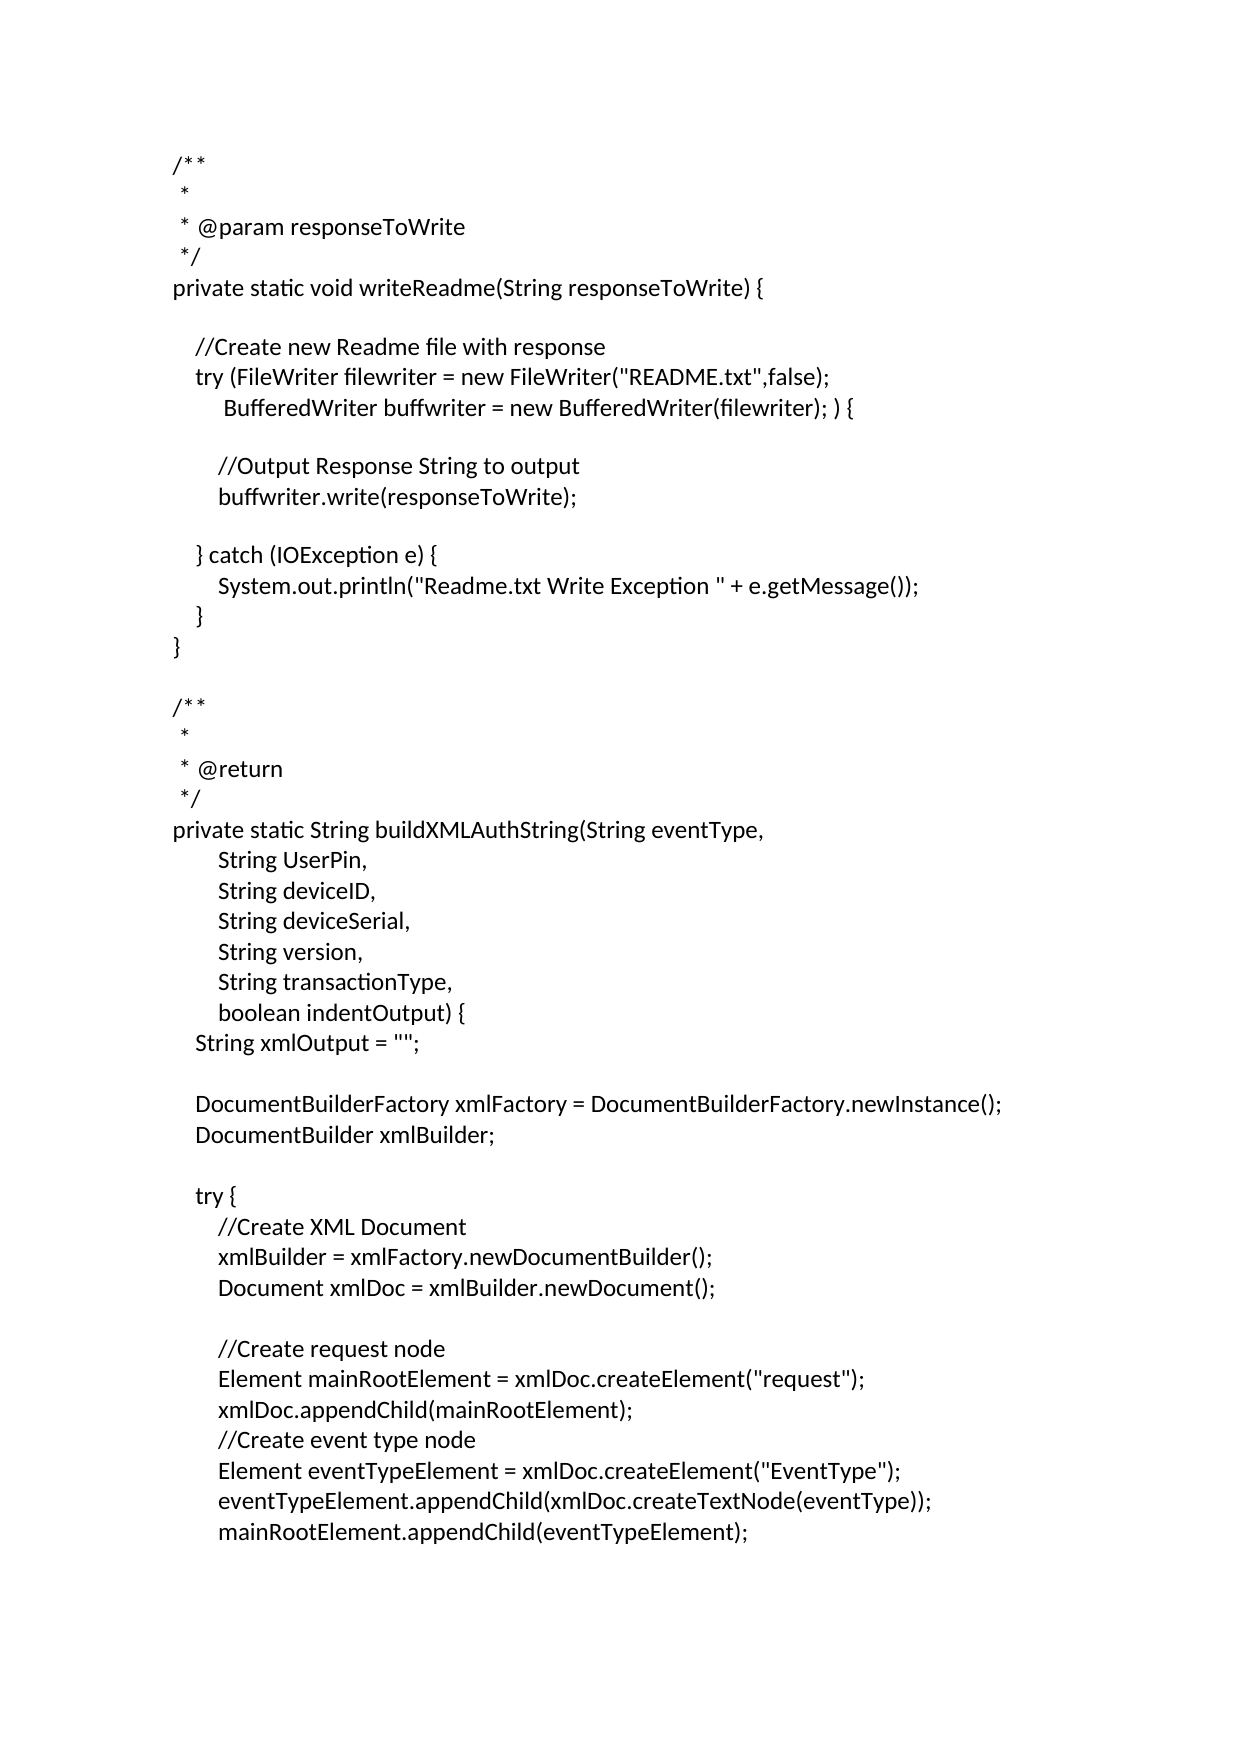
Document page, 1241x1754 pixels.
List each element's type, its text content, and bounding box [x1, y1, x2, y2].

text System.out.println("Readme.txt Write Exception " + e.getMessage()); [150, 570, 1090, 600]
text private static String buildXMLAuthString(String eventType, [150, 814, 1090, 844]
text String deviceID, [150, 875, 1090, 906]
text xmlDoc.appendChild(mainRootElement); [150, 1394, 1090, 1424]
text mainRootElement.appendChild(eventTypeElement); [150, 1516, 1090, 1546]
text } [150, 600, 1090, 631]
text try (FileWriter filewriter = new FileWriter("README.txt",false); [150, 361, 1090, 392]
text buffwriter.write(responseToWrite); [150, 481, 1090, 511]
text String deviceSerial, [150, 906, 1090, 936]
text * [150, 181, 1090, 211]
text Element eventTypeElement = xmlDoc.createElement("EventType"); [150, 1455, 1090, 1485]
text Document xmlDoc = xmlBuilder.newDocument(); [150, 1272, 1090, 1302]
text String xmlOutput = ""; [150, 1028, 1090, 1058]
text eventTypeElement.appendChild(xmlDoc.createTextNode(eventType)); [150, 1485, 1090, 1516]
text String version, [150, 936, 1090, 967]
text BufferedWriter buffwriter = new BufferedWriter(filewriter); ) { [150, 392, 1090, 422]
text } [150, 631, 1090, 661]
text * [150, 722, 1090, 753]
text * @param responseToWrite [150, 211, 1090, 242]
text /** [150, 150, 1090, 181]
text boolean indentOutput) { [150, 997, 1090, 1028]
text xmlBuilder = xmlFactory.newDocumentBuilder(); [150, 1241, 1090, 1272]
text * @return [150, 753, 1090, 783]
text //Create new Readme file with response [150, 331, 1090, 361]
text String transactionType, [150, 967, 1090, 997]
text String UserPin, [150, 844, 1090, 875]
text } catch (IOException e) { [150, 539, 1090, 570]
text DocumentBuilder xmlBuilder; [150, 1119, 1090, 1150]
text */ [150, 783, 1090, 814]
text Element mainRootElement = xmlDoc.createElement("request"); [150, 1363, 1090, 1394]
text //Create event type node [150, 1424, 1090, 1455]
text try { [150, 1180, 1090, 1211]
text /** [150, 692, 1090, 722]
text //Create request node [150, 1333, 1090, 1363]
text */ [150, 242, 1090, 272]
text DocumentBuilderFactory xmlFactory = DocumentBuilderFactory.newInstance(); [150, 1089, 1090, 1119]
text //Output Response String to output [150, 450, 1090, 481]
text private static void writeReadme(String responseToWrite) { [150, 272, 1090, 303]
text //Create XML Document [150, 1211, 1090, 1241]
